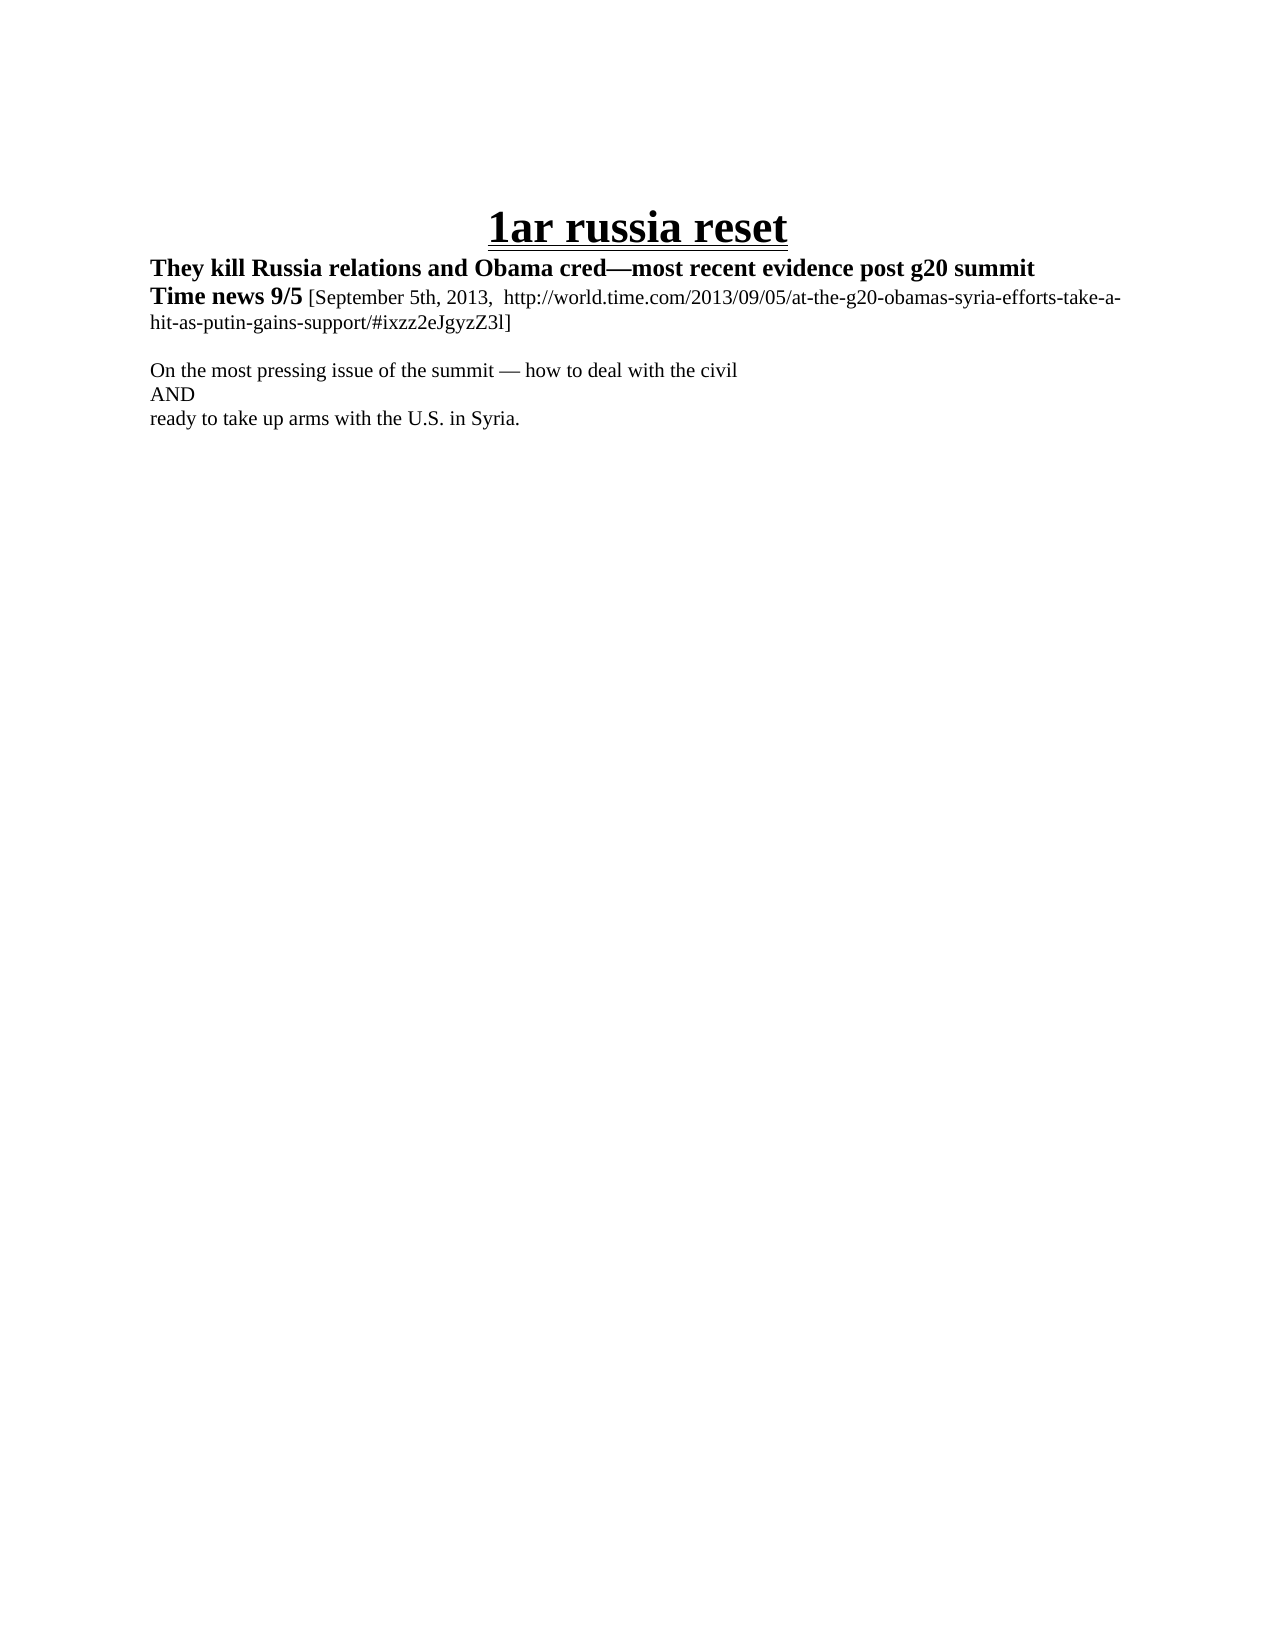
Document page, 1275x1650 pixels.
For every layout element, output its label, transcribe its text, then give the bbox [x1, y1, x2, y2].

text They kill Russia relations and Obama cred—most recent evidence post g20 summit [150, 253, 1125, 281]
text Time news 9/5 [September 5th, 2013, http://world.time.com/2013/09/05/at-the-g20-obamas-syria-efforts-take-a-hit-as-putin-gains-support/#ixzz2eJgyzZ3l] [150, 281, 1125, 334]
text ready to take up arms with the U.S. in Syria. [150, 406, 1125, 430]
text On the most pressing issue of the summit — how to deal with the civil [150, 358, 1125, 382]
text AND [150, 382, 1125, 406]
subtitle 1ar russia reset [150, 200, 1125, 253]
